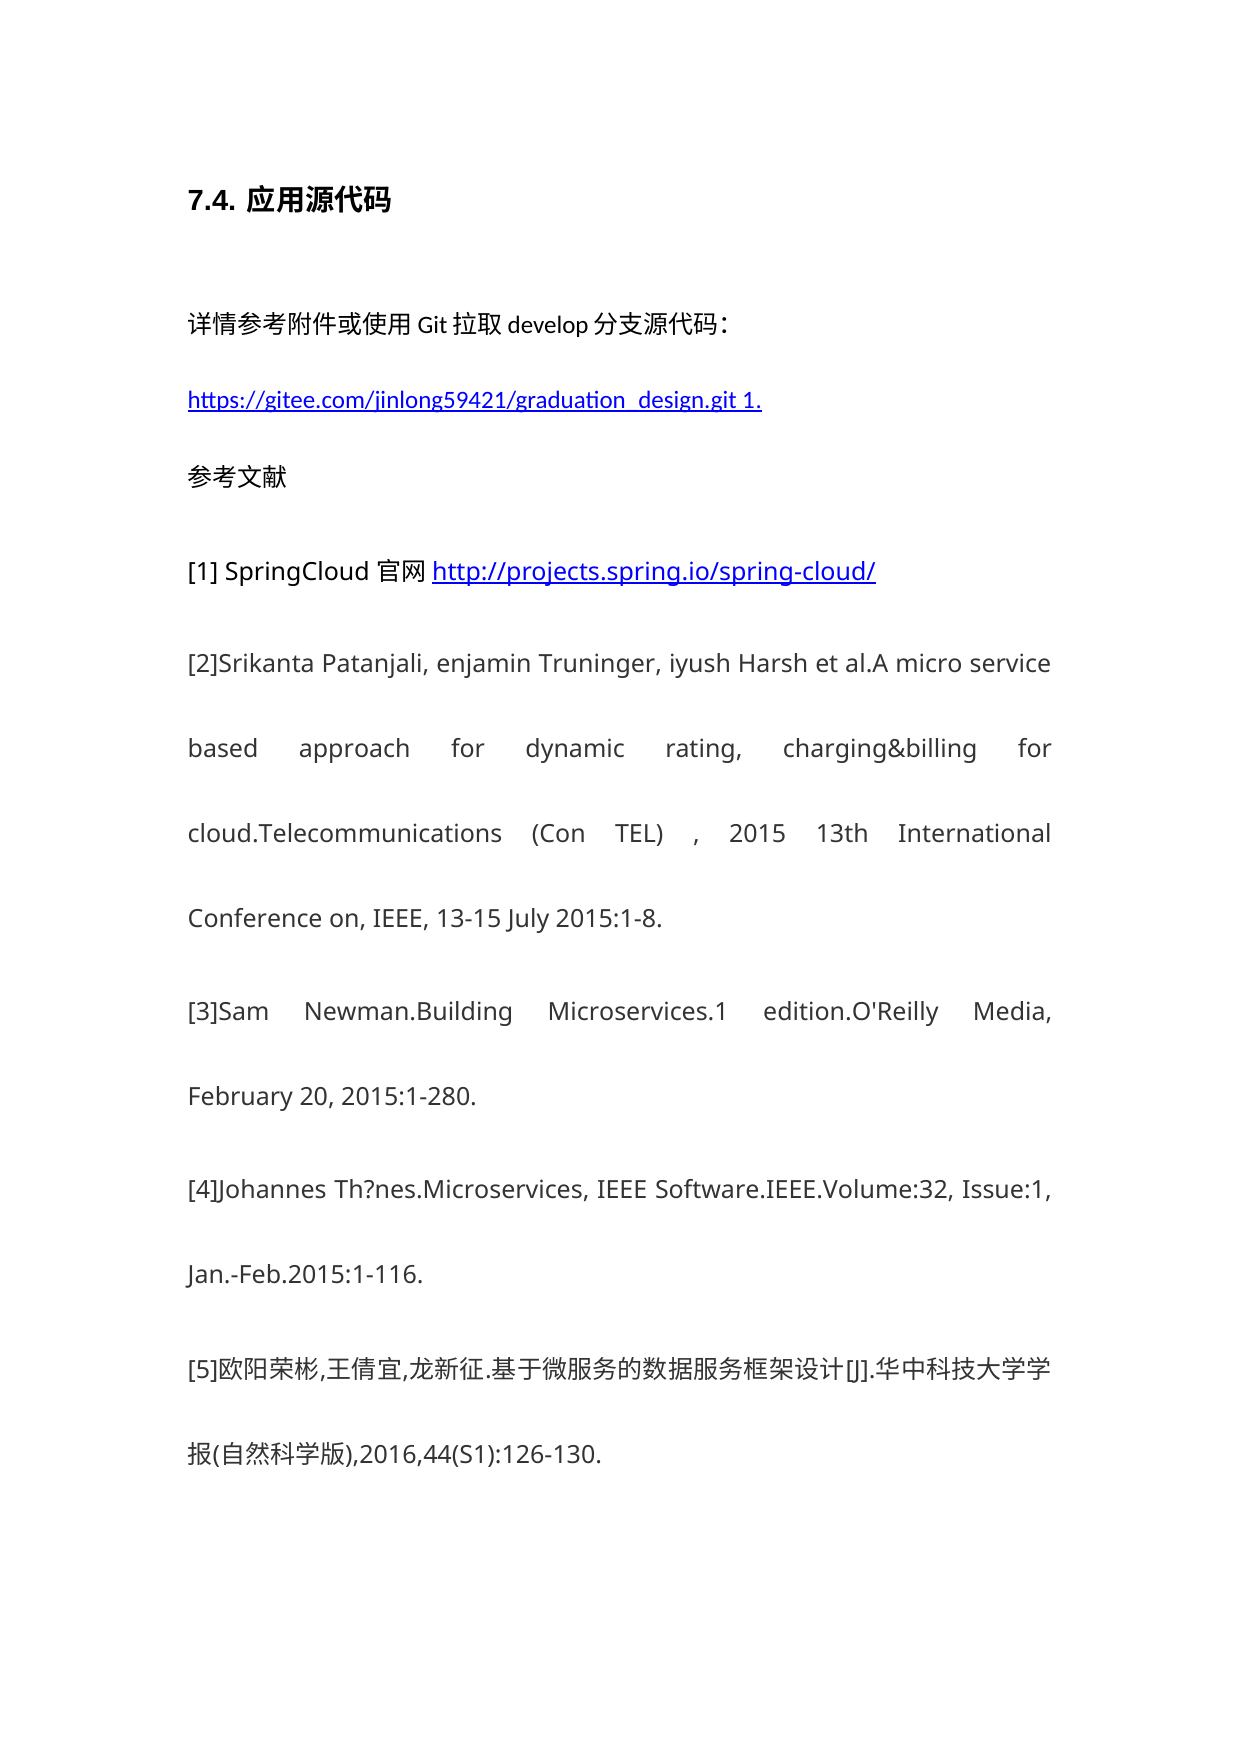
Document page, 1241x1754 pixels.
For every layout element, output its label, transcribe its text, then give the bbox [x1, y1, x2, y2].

text [4]Johannes Th?nes.Microservices, IEEE Software.IEEE.Volume:32, Issue:1, Jan.-Feb.2015:1-116. [187, 1155, 1053, 1308]
text 详情参考附件或使用Git拉取develop分支源代码： [187, 289, 1053, 357]
text [5]欧阳荣彬,王倩宜,龙新征.基于微服务的数据服务框架设计[J].华中科技大学学报(自然科学版),2016,44(S1):126-130. [187, 1333, 1053, 1486]
text [2]Srikanta Patanjali, enjamin Truninger, iyush Harsh et al.A micro service based approach for dynamic rating, charging&billing for cloud.Telecommunications (Con TEL) , 2015 13th International Conference on, IEEE, 13-15 July 2015:1-8. [187, 629, 1053, 952]
text 参考文献 [187, 441, 1053, 509]
text [3]Sam Newman.Building Microservices.1 edition.O'Reilly Media, February 20, 2015:1-280. [187, 977, 1053, 1130]
subtitle 应用源代码 [187, 163, 1053, 231]
text https://gitee.com/jinlong59421/graduation_design.git 1. [187, 383, 1053, 417]
text [1] SpringCloud 官网 http://projects.spring.io/spring-cloud/ [187, 535, 1053, 603]
